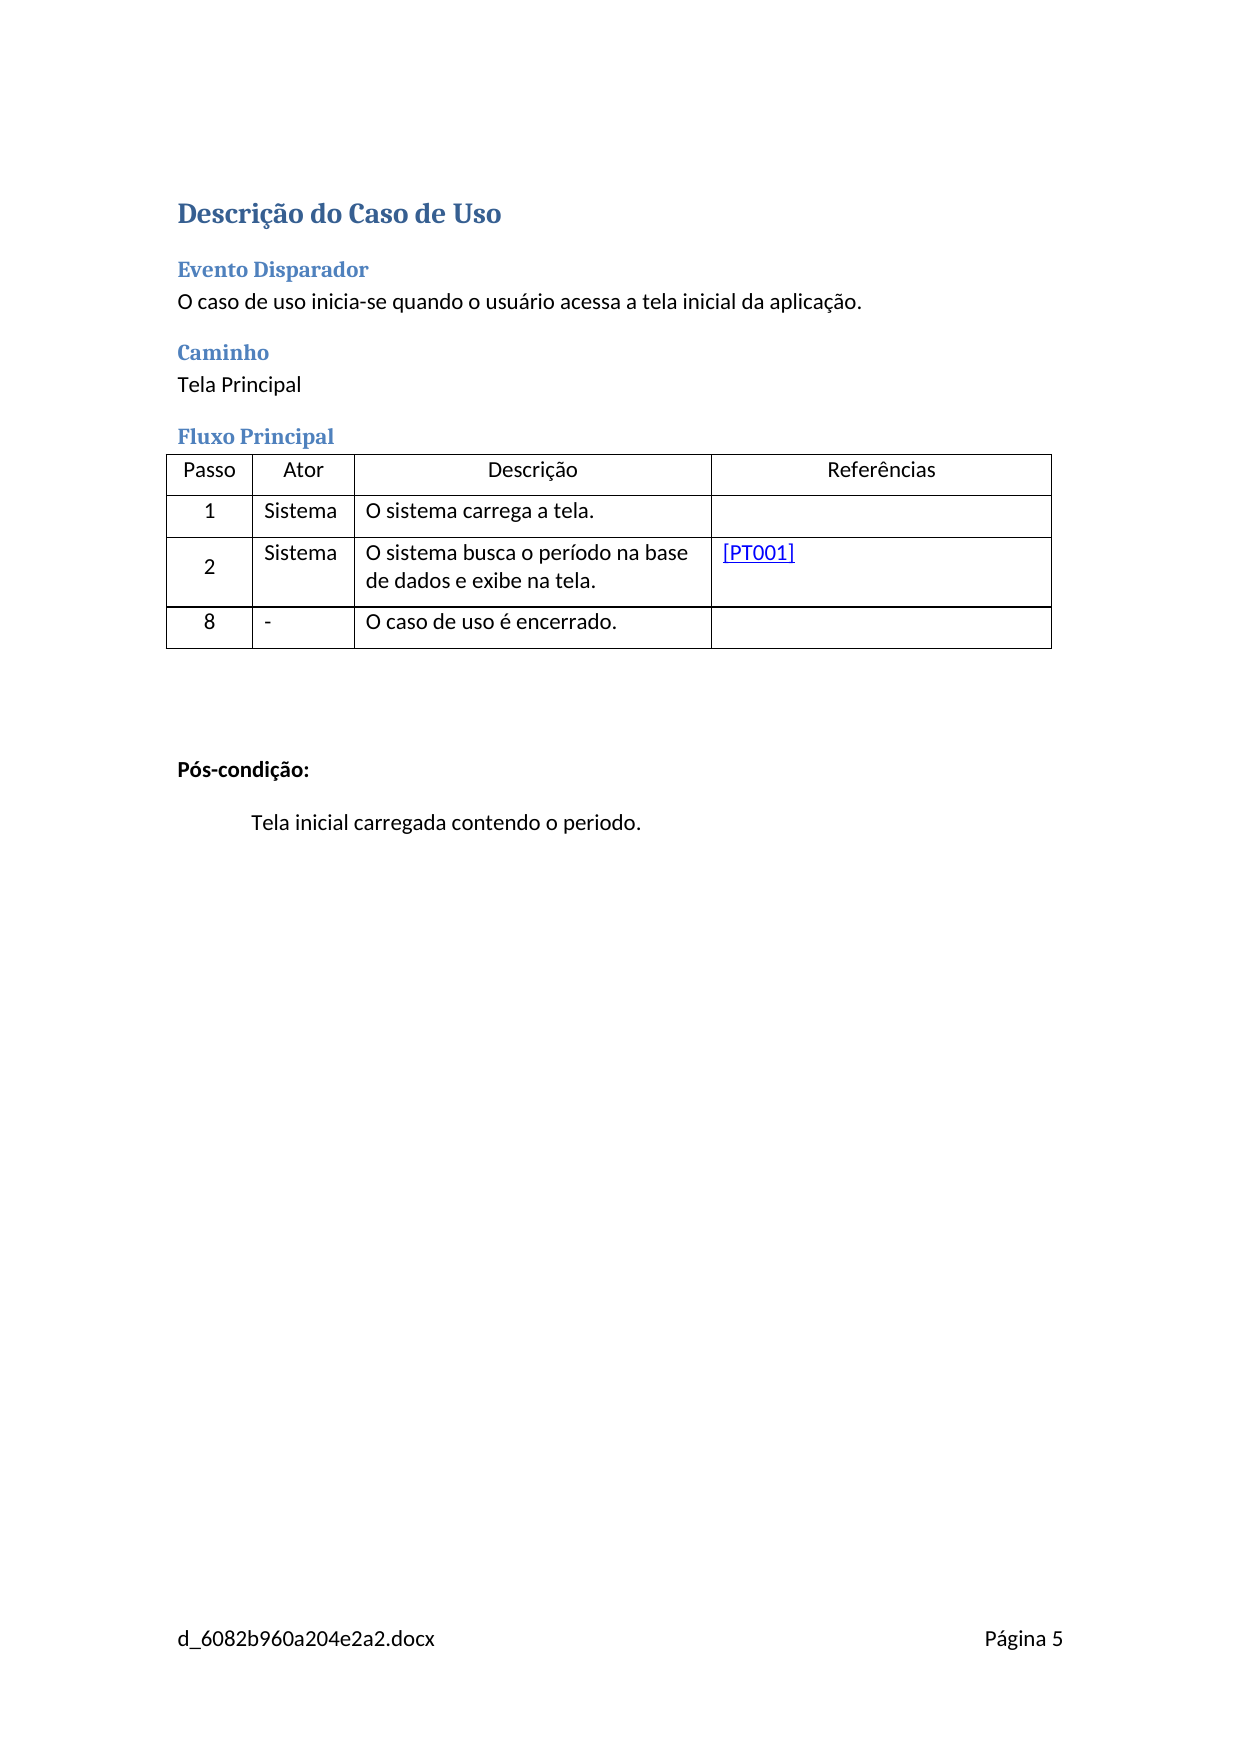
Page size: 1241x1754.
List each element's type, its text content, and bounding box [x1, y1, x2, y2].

table_header Passo [167, 455, 252, 495]
table_cell [PT001] [712, 538, 1051, 606]
text Tela Principal [177, 370, 1063, 398]
table_cell Sistema [253, 538, 354, 606]
subtitle Fluxo Principal [177, 423, 1063, 450]
table_cell 8 [167, 608, 252, 648]
text Pós-condição: [177, 755, 1063, 783]
table_cell [712, 496, 1051, 537]
table_cell Sistema [253, 496, 354, 537]
table_header Referências [712, 455, 1051, 495]
table_cell O sistema carrega a tela. [355, 496, 711, 537]
table_cell - [253, 608, 354, 648]
table_cell 2 [167, 538, 252, 606]
table_header Ator [253, 455, 354, 495]
table_cell O sistema busca o período na base de dados e exibe na tela. [355, 538, 711, 606]
table_cell O caso de uso é encerrado. [355, 608, 711, 648]
table_header Descrição [355, 455, 711, 495]
subtitle Descrição do Caso de Uso [177, 198, 1063, 231]
text O caso de uso inicia-se quando o usuário acessa a tela inicial da aplicação. [177, 287, 1063, 315]
subtitle Evento Disparador [177, 257, 1063, 283]
subtitle Caminho [177, 340, 1063, 367]
text Tela inicial carregada contendo o periodo. [177, 808, 1063, 836]
table_cell [712, 608, 1051, 648]
table_cell 1 [167, 496, 252, 537]
